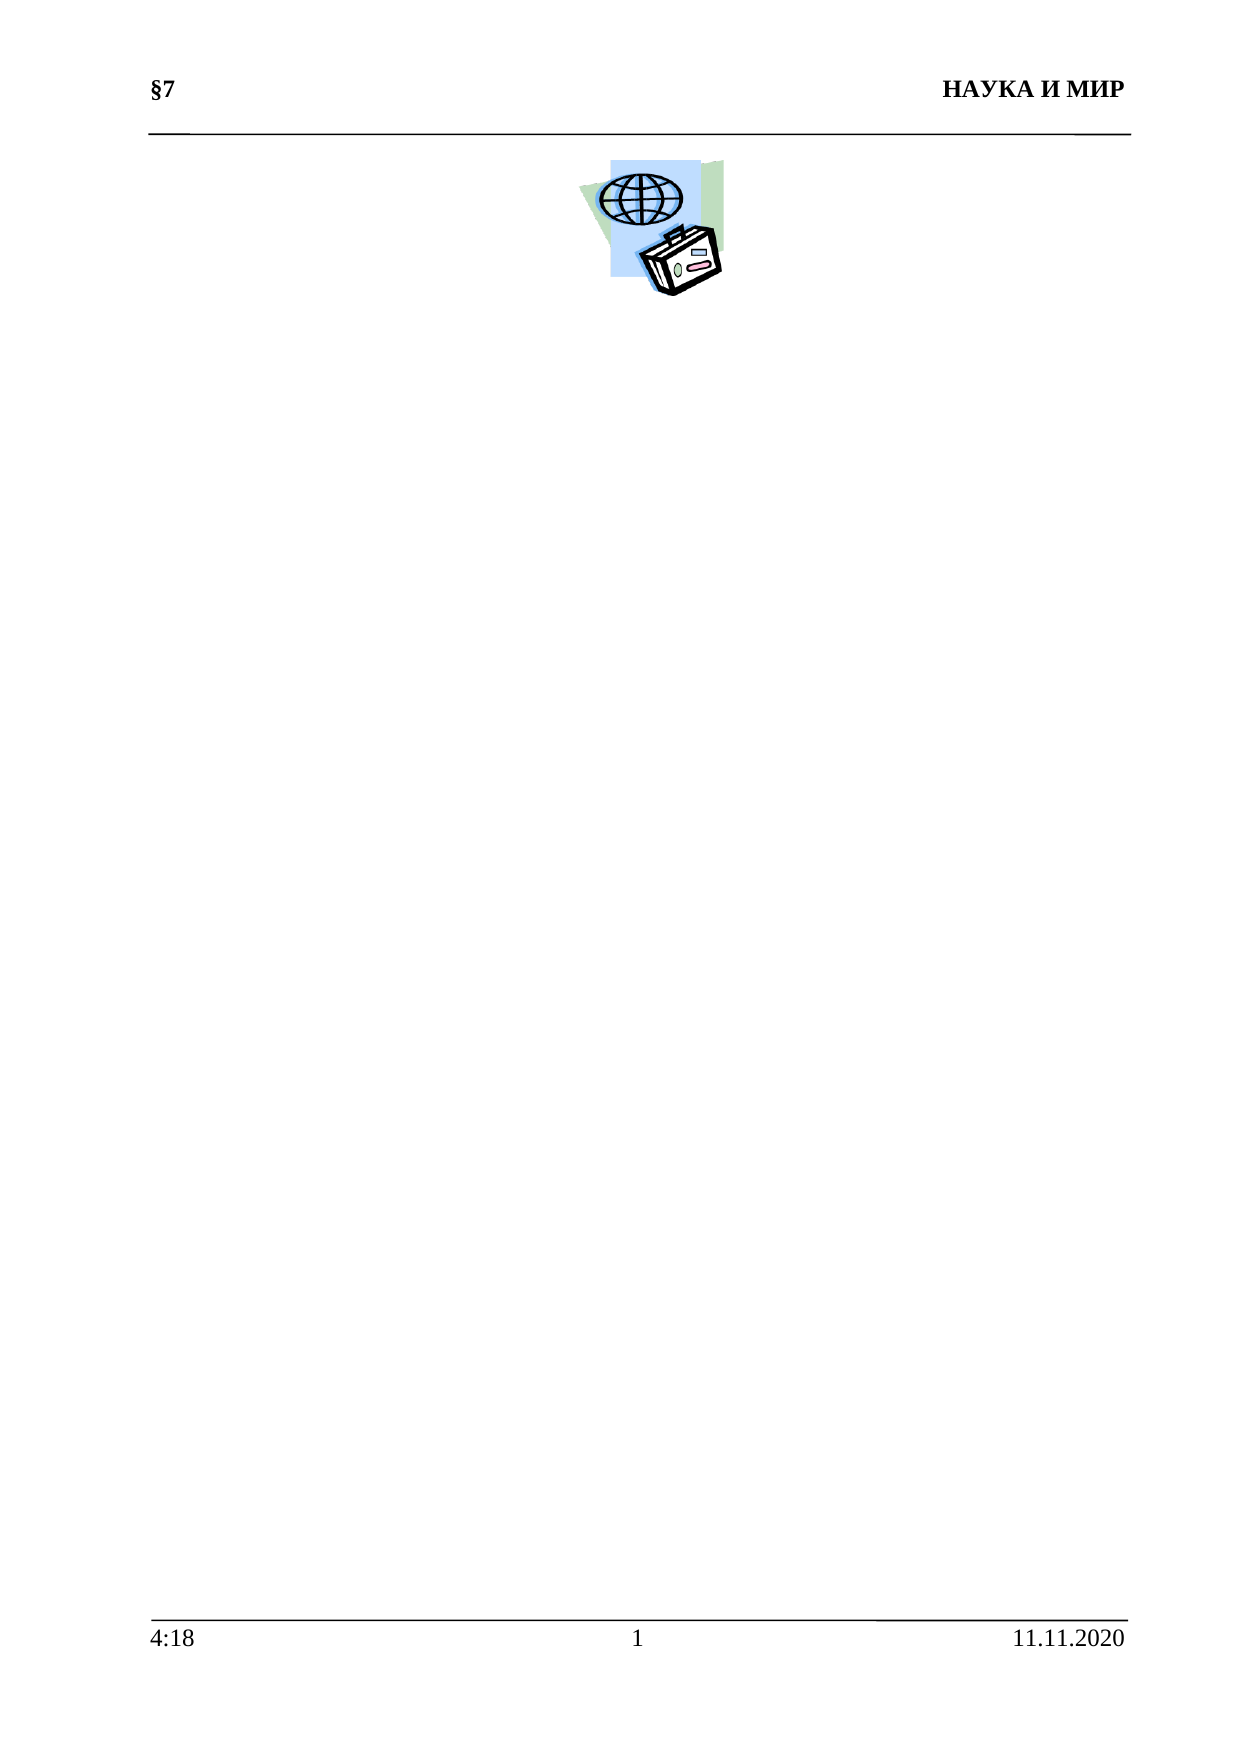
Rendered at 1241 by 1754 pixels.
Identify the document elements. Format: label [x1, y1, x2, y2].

picture [578, 160, 724, 296]
